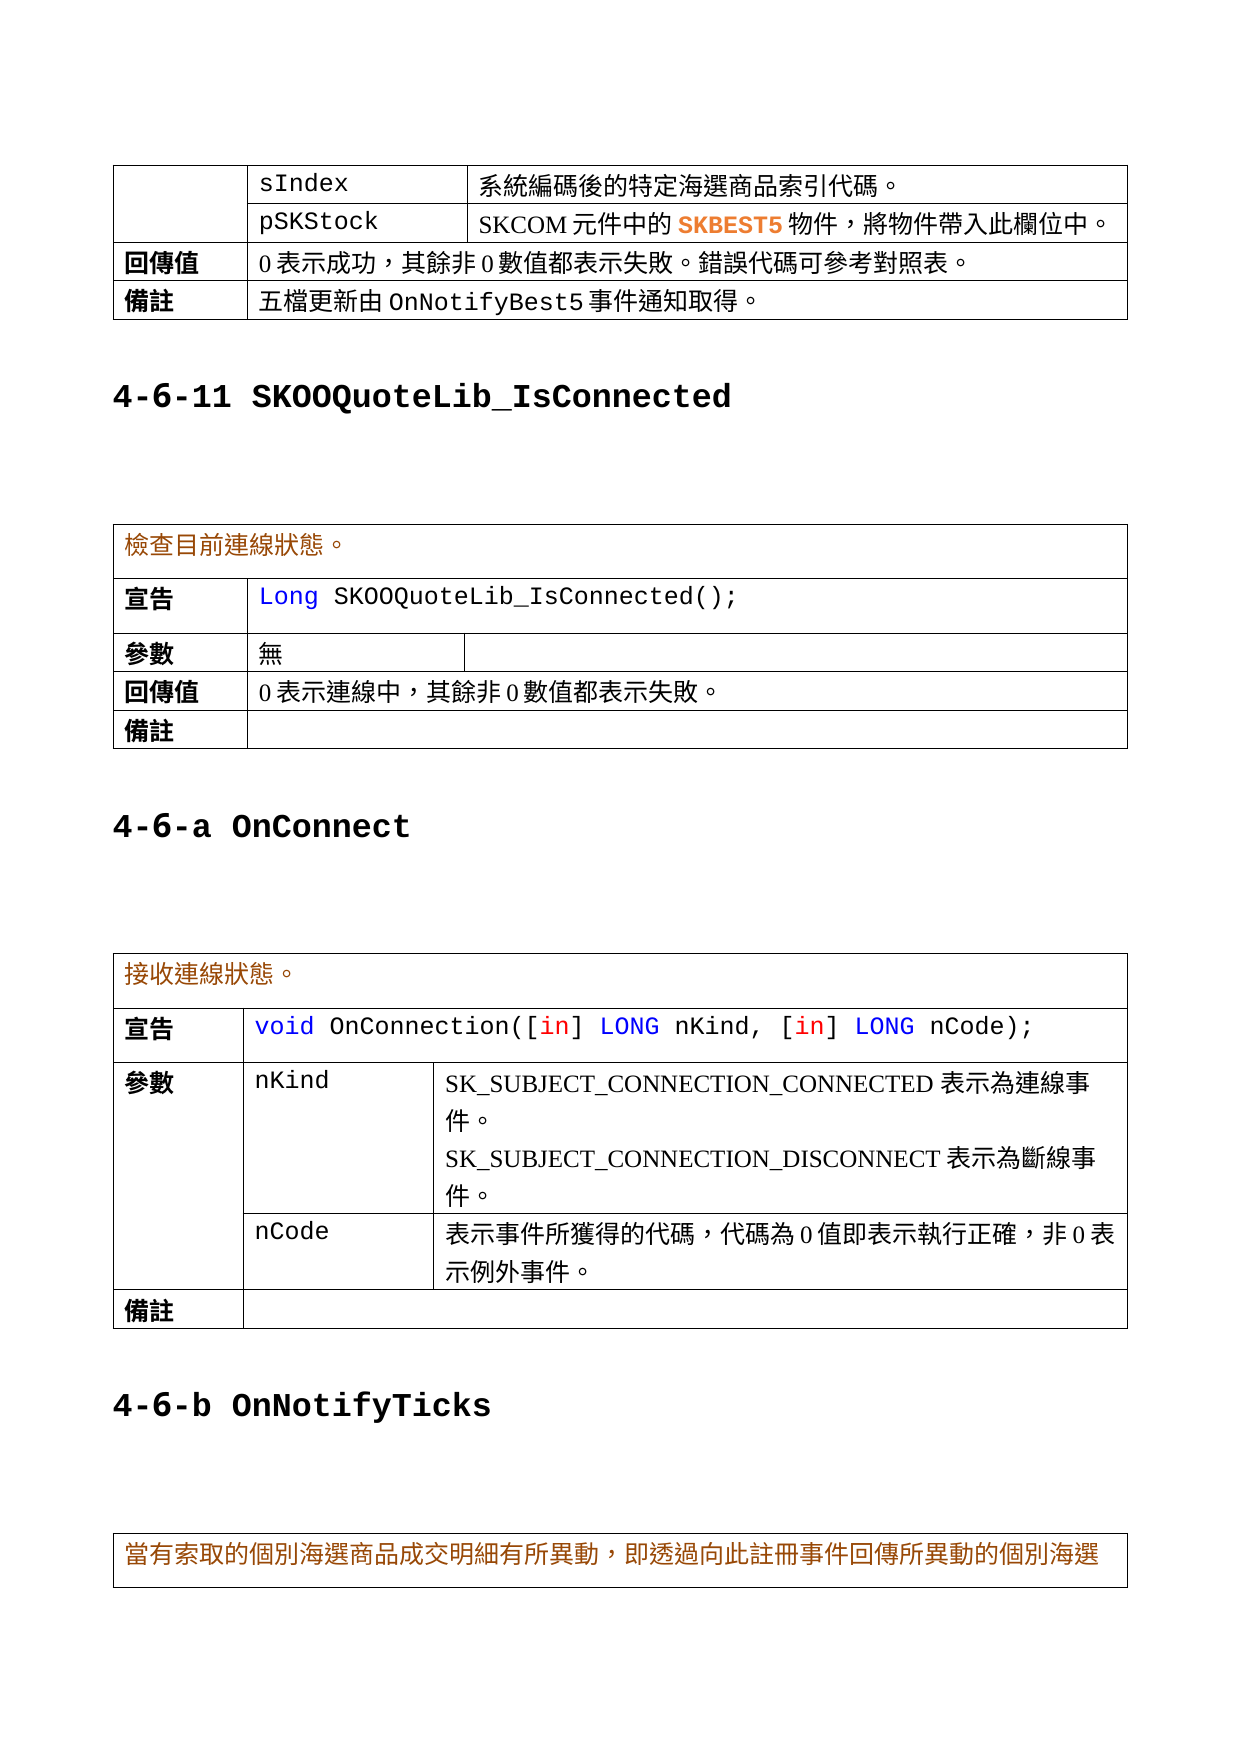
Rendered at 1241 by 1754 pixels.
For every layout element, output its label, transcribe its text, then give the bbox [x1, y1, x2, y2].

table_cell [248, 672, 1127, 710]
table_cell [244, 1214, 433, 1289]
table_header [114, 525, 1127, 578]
subtitle 4-6-b OnNotifyTicks [112, 1366, 1128, 1441]
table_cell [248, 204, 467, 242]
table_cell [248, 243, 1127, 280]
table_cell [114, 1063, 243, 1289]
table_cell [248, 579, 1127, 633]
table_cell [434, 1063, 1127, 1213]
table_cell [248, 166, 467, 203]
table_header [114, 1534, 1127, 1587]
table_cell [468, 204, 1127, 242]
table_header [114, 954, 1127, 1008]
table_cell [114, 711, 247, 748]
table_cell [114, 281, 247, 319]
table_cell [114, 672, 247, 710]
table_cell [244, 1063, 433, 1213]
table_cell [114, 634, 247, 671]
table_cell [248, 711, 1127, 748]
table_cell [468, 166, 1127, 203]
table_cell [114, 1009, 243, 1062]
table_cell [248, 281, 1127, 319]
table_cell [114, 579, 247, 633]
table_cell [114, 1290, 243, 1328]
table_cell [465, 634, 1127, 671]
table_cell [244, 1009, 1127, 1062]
subtitle 4-6-a OnConnect [112, 787, 1128, 862]
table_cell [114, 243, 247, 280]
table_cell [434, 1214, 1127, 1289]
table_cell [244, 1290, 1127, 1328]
subtitle 4-6-11 SKOOQuoteLib_IsConnected [112, 357, 1128, 432]
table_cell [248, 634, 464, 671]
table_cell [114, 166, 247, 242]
